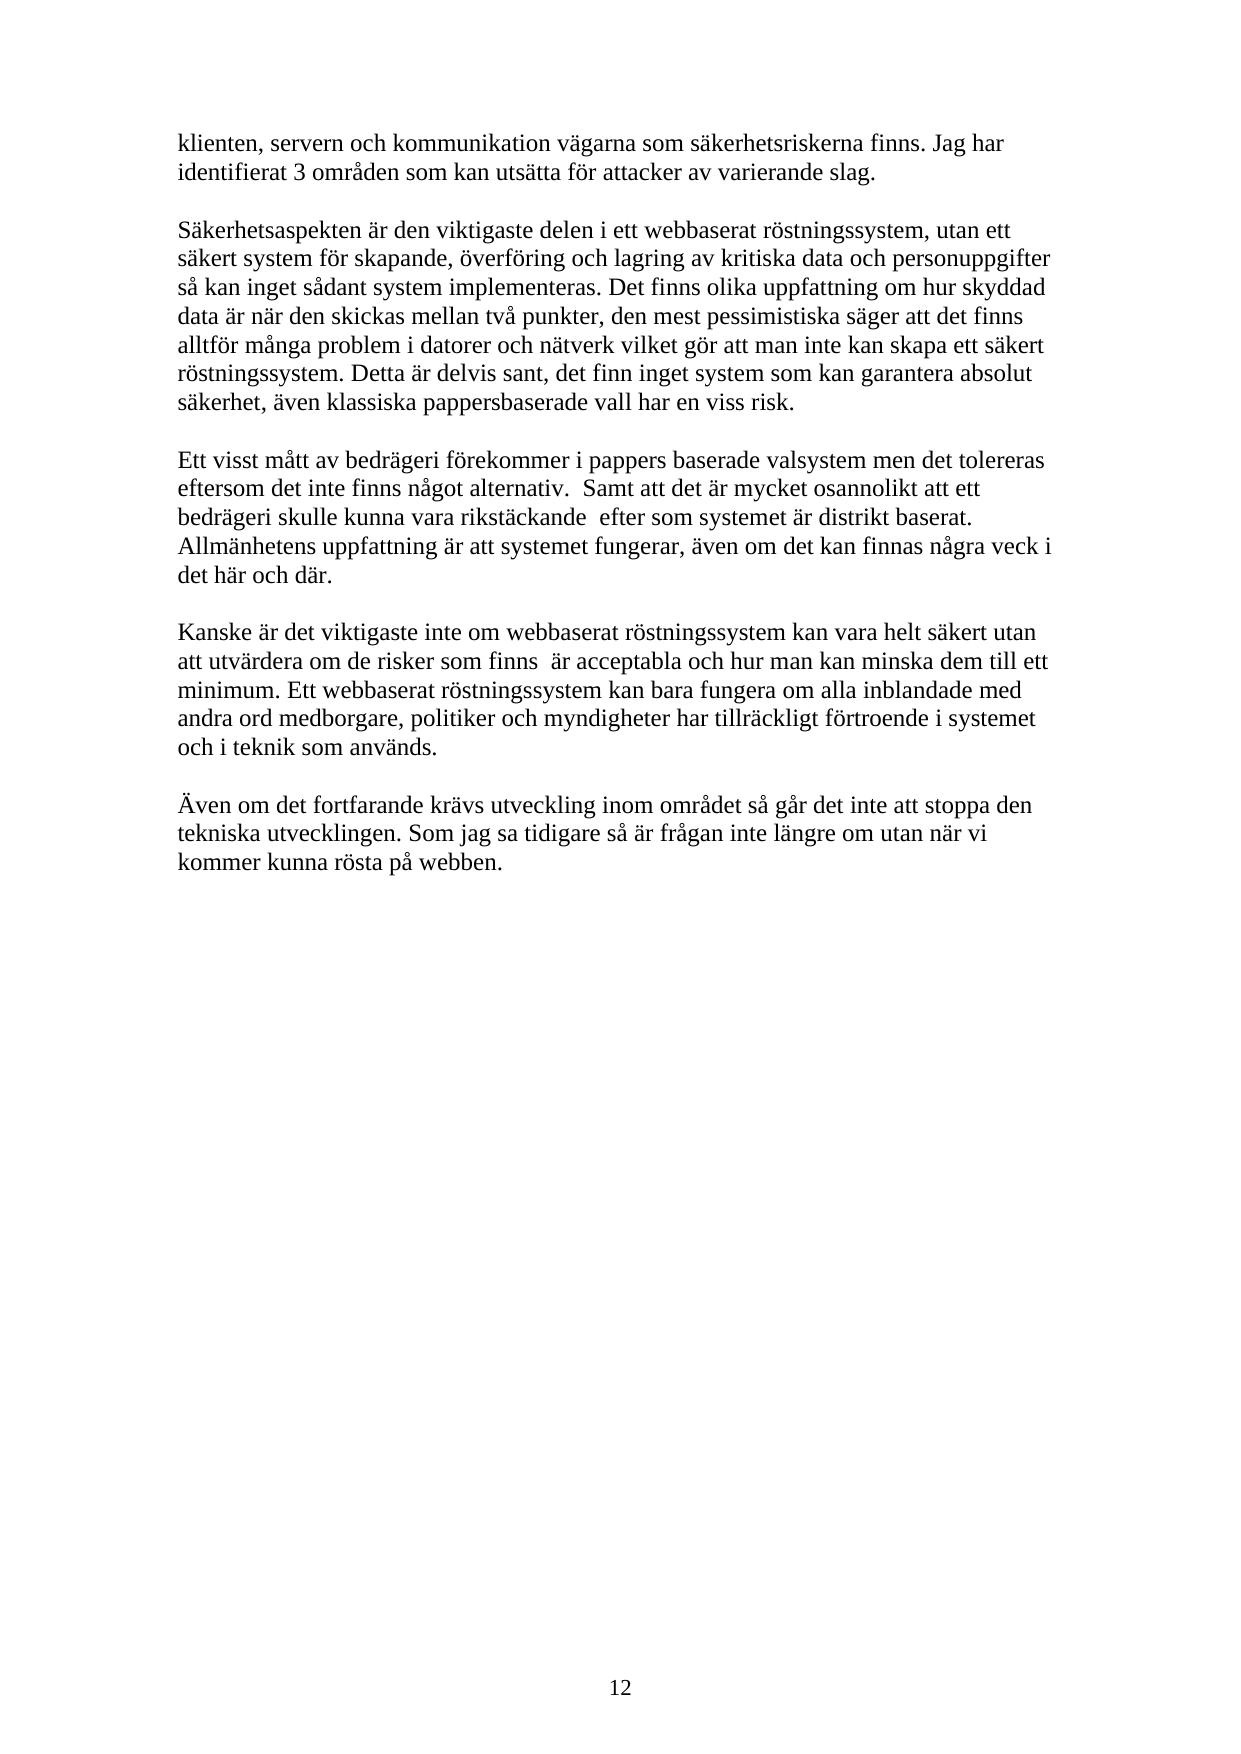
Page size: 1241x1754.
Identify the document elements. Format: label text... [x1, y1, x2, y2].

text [177, 128, 1063, 186]
text Ett visst mått av bedrägeri förekommer i pappers baserade valsystem men det tolereras eftersom det inte finns något alternativ. Samt att det är mycket osannolikt att ett bedrägeri skulle kunna vara rikstäckande efter som systemet är distrikt baserat. Allmänhetens uppfattning är att systemet fungerar, även om det kan finnas några veck i det här och där. [177, 445, 1063, 588]
text Även om det fortfarande krävs utveckling inom området så går det inte att stoppa den tekniska utvecklingen. Som jag sa tidigare så är frågan inte längre om utan när vi kommer kunna rösta på webben. [177, 790, 1063, 876]
text Kanske är det viktigaste inte om webbaserat röstningssystem kan vara helt säkert utan att utvärdera om de risker som finns är acceptabla och hur man kan minska dem till ett minimum. Ett webbaserat röstningssystem kan bara fungera om alla inblandade med andra ord medborgare, politiker och myndigheter har tillräckligt förtroende i systemet och i teknik som används. [177, 617, 1063, 761]
text Säkerhetsaspekten är den viktigaste delen i ett webbaserat röstningssystem, utan ett säkert system för skapande, överföring och lagring av kritiska data och personuppgifter så kan inget sådant system implementeras. Det finns olika uppfattning om hur skyddad data är när den skickas mellan två punkter, den mest pessimistiska säger att det finns alltför många problem i datorer och nätverk vilket gör att man inte kan skapa ett säkert röstningssystem. Detta är delvis sant, det finn inget system som kan garantera absolut säkerhet, även klassiska pappersbaserade vall har en viss risk. [177, 215, 1063, 416]
